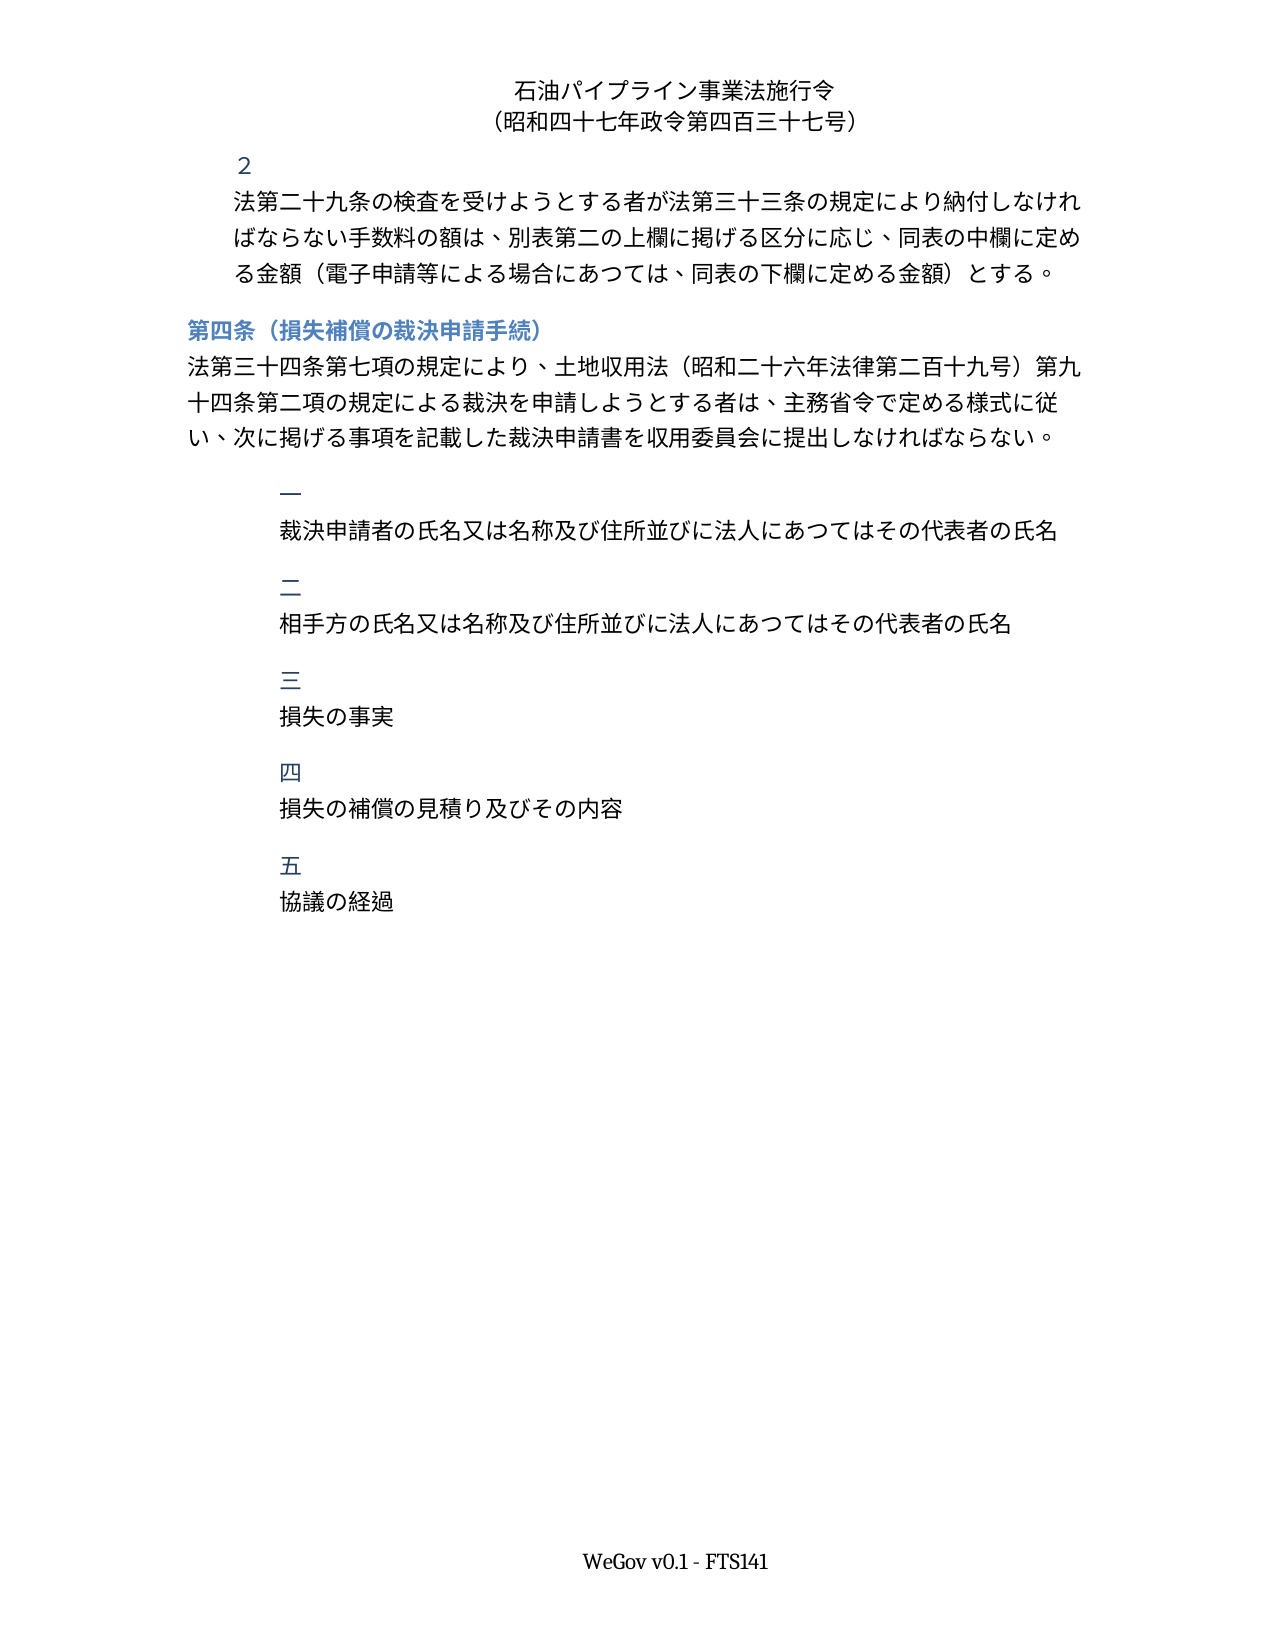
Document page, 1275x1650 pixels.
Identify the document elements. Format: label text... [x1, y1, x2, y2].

text 法第二十九条の検査を受けようとする者が法第三十三条の規定により納付しなければならない手数料の額は、別表第二の上欄に掲げる区分に応じ、同表の中欄に定める金額（電子申請等による場合にあつては、同表の下欄に定める金額）とする。 [233, 186, 1087, 289]
text 法第三十四条第七項の規定により、土地収用法（昭和二十六年法律第二百十九号）第九十四条第二項の規定による裁決を申請しようとする者は、主務省令で定める様式に従い、次に掲げる事項を記載した裁決申請書を収用委員会に提出しなければならない。 [187, 351, 1087, 454]
text 損失の補償の見積り及びその内容 [279, 793, 1087, 824]
text 協議の経過 [279, 886, 1087, 917]
text 裁決申請者の氏名又は名称及び住所並びに法人にあつてはその代表者の氏名 [279, 515, 1087, 546]
subtitle 一 [279, 479, 1087, 510]
text 相手方の氏名又は名称及び住所並びに法人にあつてはその代表者の氏名 [279, 608, 1087, 639]
text 損失の事実 [279, 701, 1087, 732]
subtitle 四 [279, 757, 1087, 788]
subtitle 三 [279, 664, 1087, 696]
subtitle 二 [279, 572, 1087, 603]
subtitle ２ [233, 150, 1087, 181]
subtitle 第四条（損失補償の裁決申請手続） [187, 314, 1087, 346]
subtitle 五 [279, 850, 1087, 881]
